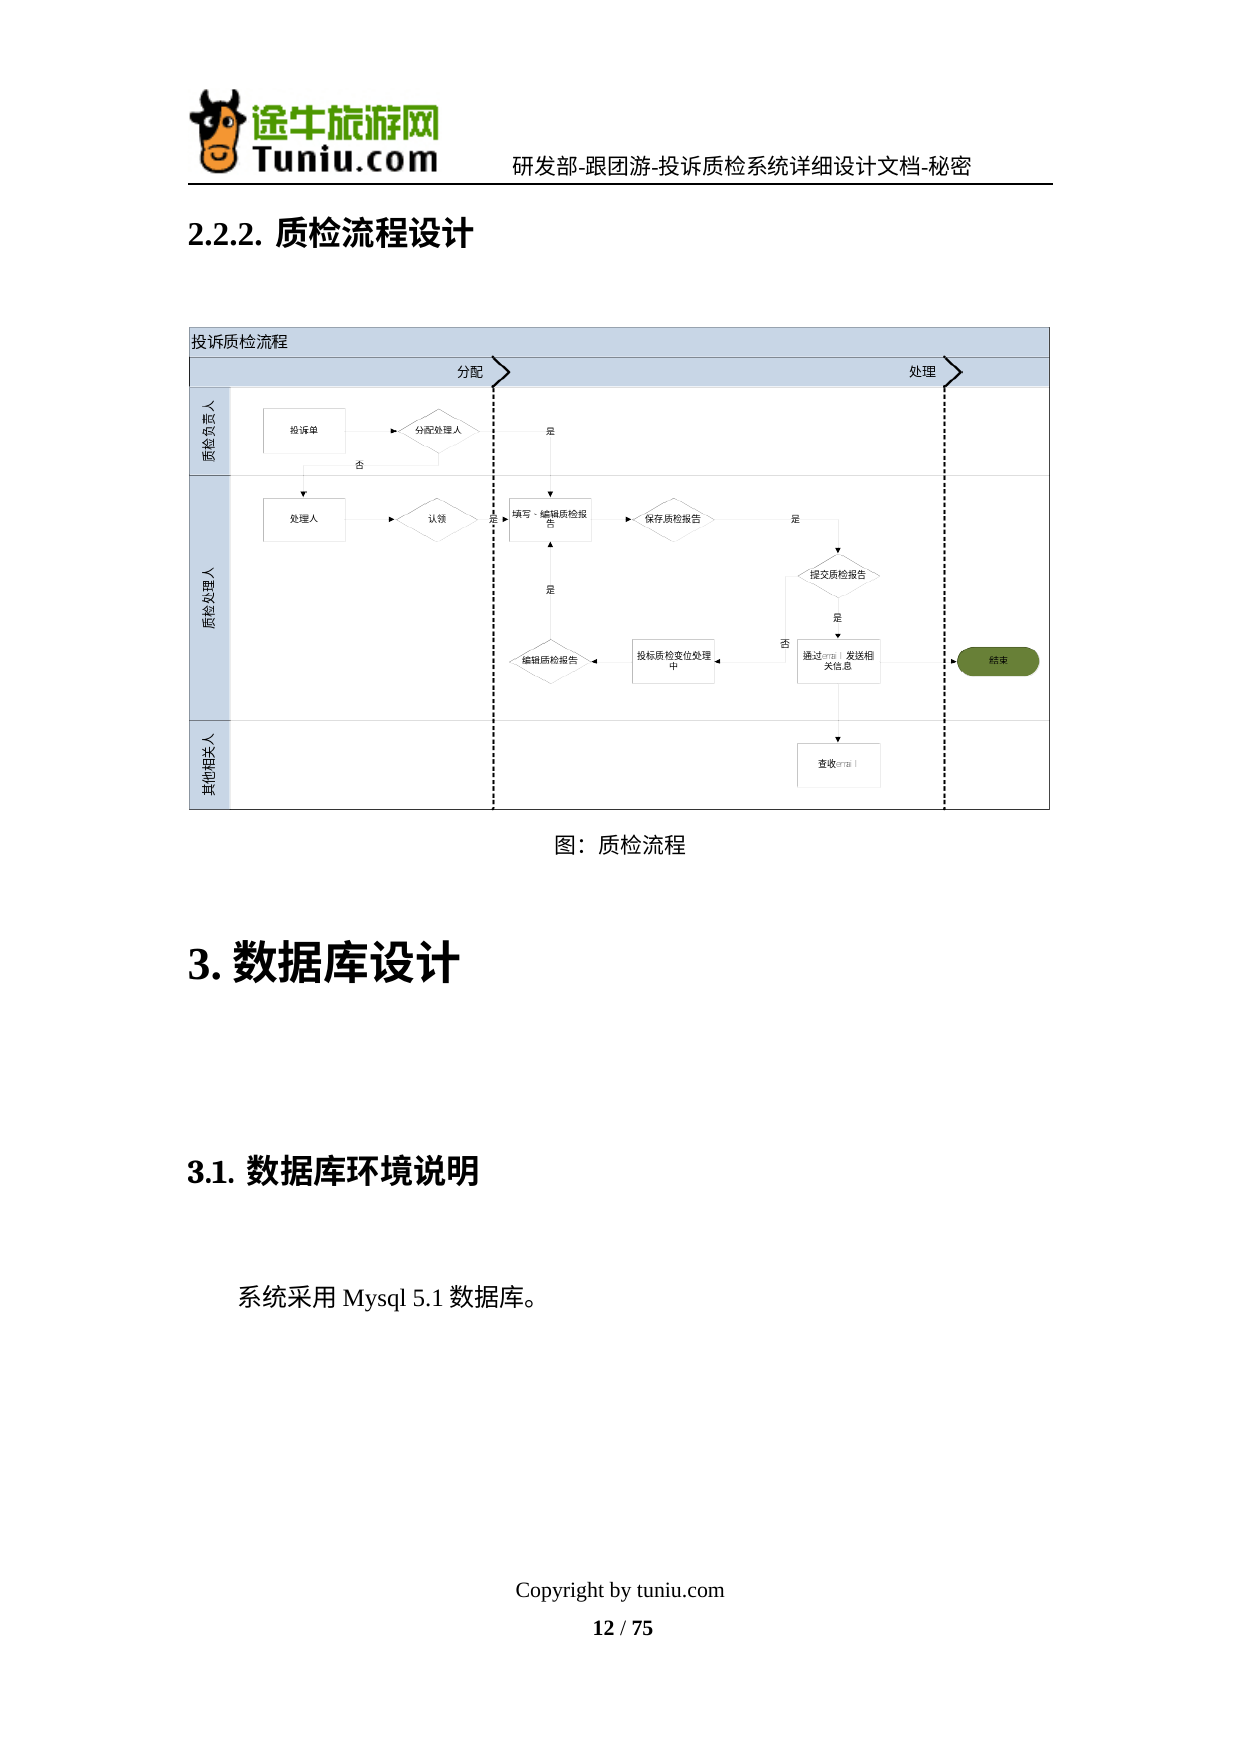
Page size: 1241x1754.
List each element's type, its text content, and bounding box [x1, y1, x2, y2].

text 系统采用Mysql 5.1数据库。 [187, 1263, 1053, 1328]
text 图：质检流程 [187, 827, 1053, 860]
subtitle 质检流程设计 [187, 198, 1053, 263]
picture [187, 88, 443, 175]
subtitle 数据库环境说明 [187, 1136, 1053, 1201]
subtitle 数据库设计 [187, 911, 1053, 1008]
